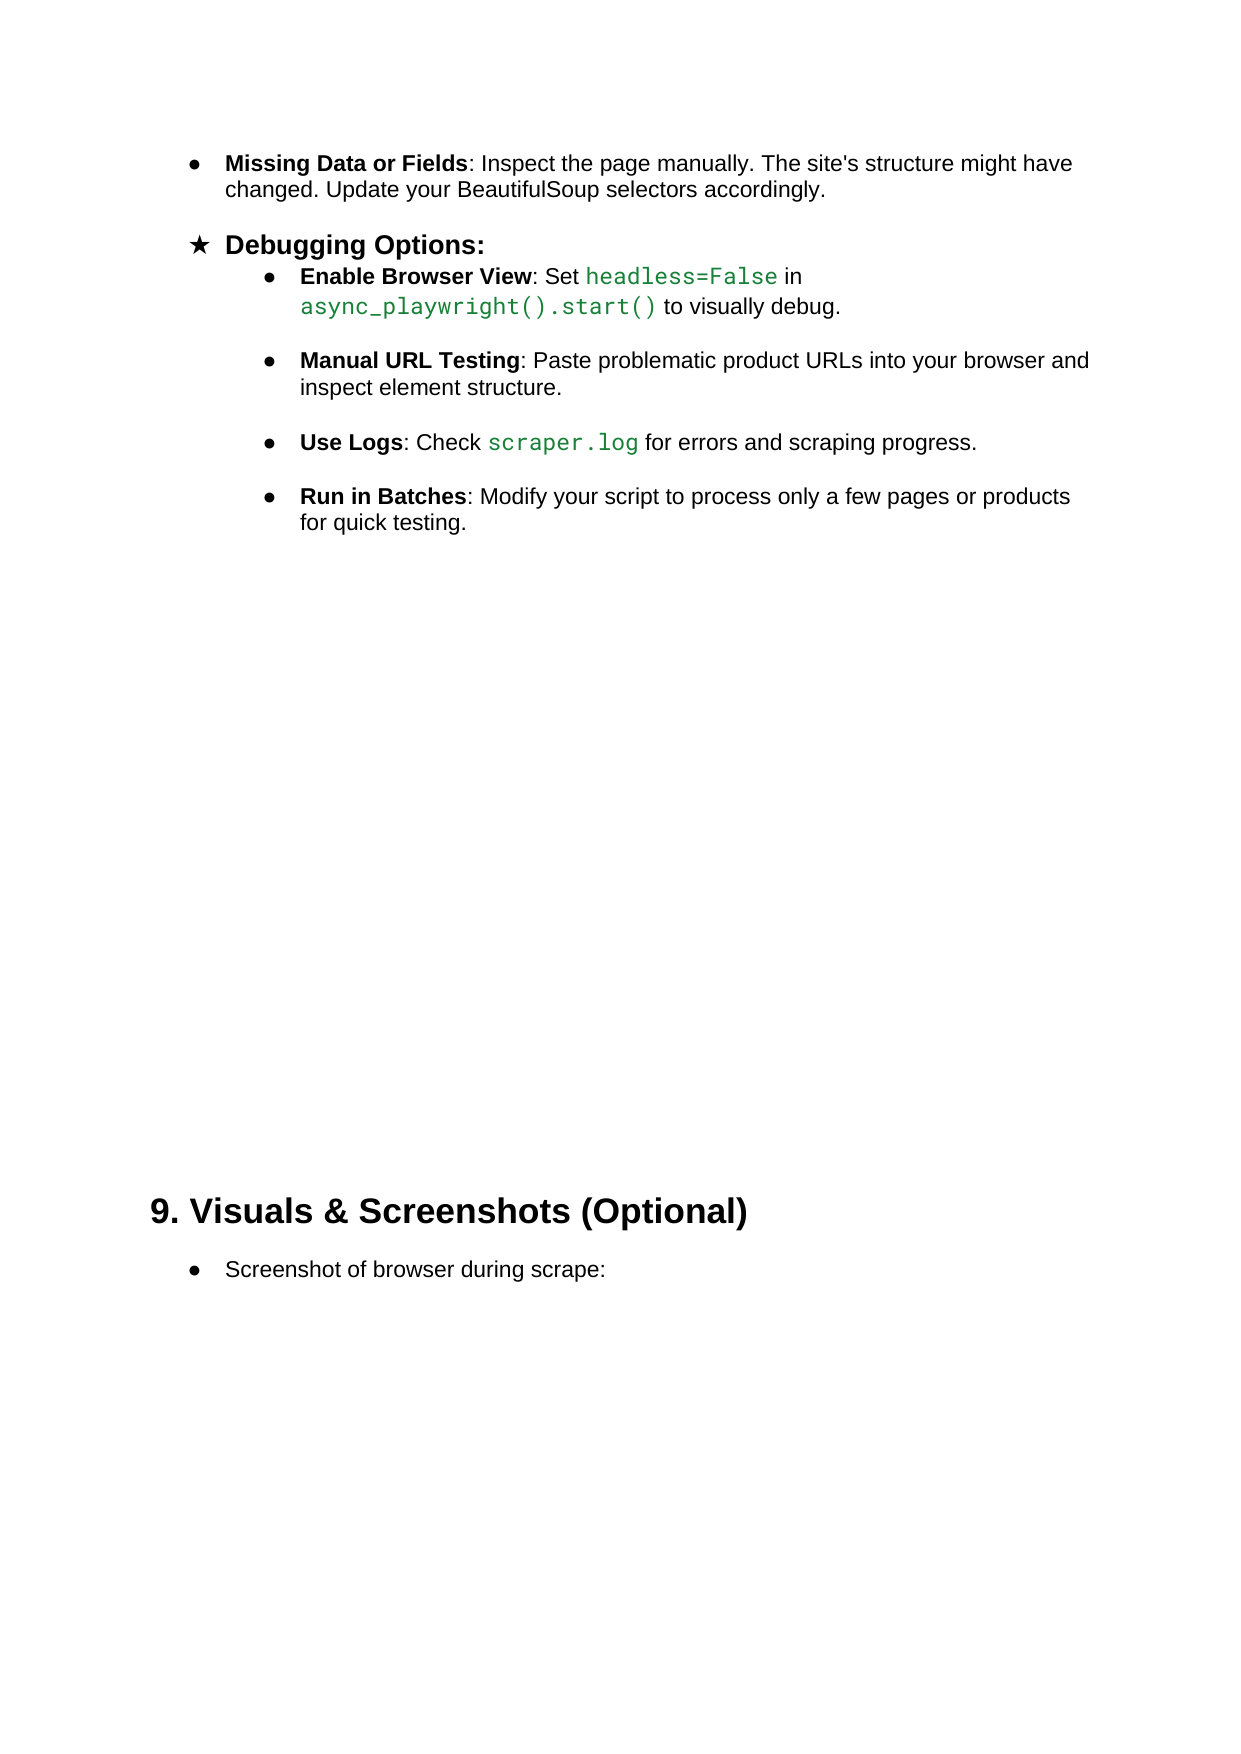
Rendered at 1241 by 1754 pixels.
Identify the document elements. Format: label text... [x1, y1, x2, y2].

list Use Logs: Check scraper.log for errors and scraping progress. [262, 426, 1090, 483]
list Missing Data or Fields: Inspect the page manually. The site's structure might have changed. Update your BeautifulSoup selectors accordingly. [187, 150, 1090, 229]
list Manual URL Testing: Paste problematic product URLs into your browser and inspect element structure. [262, 347, 1090, 426]
subtitle 9. Visuals & Screenshots (Optional) [150, 1191, 1090, 1231]
list Run in Batches: Modify your script to process only a few pages or products for quick testing. [262, 483, 1090, 588]
subtitle Debugging Options: [187, 229, 1090, 260]
list Screenshot of browser during scrape: [187, 1256, 1090, 1283]
list Enable Browser View: Set headless=False in async_playwright().start() to visually debug. [262, 260, 1090, 347]
